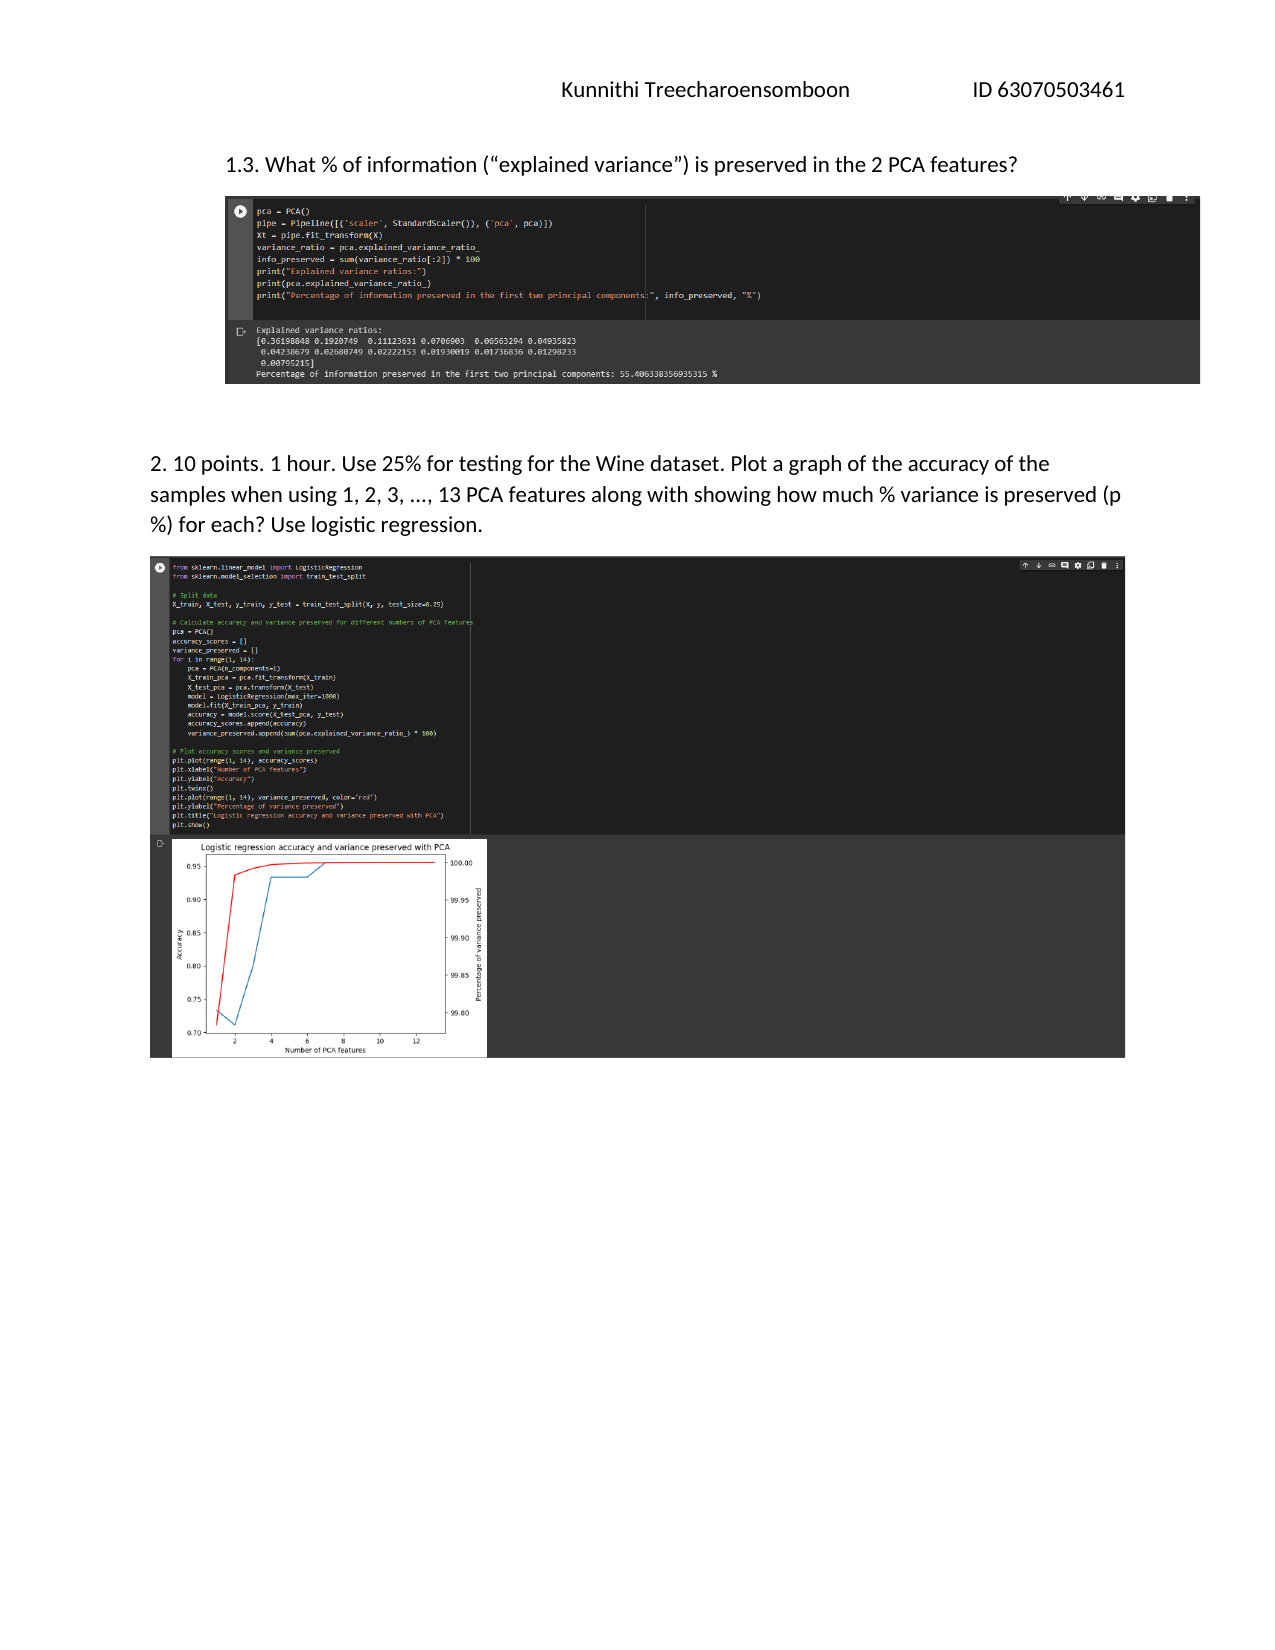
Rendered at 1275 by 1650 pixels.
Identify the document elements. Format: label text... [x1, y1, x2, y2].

text 2. 10 points. 1 hour. Use 25% for testing for the Wine dataset. Plot a graph of the accuracy of the samples when using 1, 2, 3, ..., 13 PCA features along with showing how much % variance is preserved (p%) for each? Use logistic regression. [150, 449, 1125, 538]
picture [225, 196, 1200, 384]
text 1.3. What % of information (“explained variance”) is preserved in the 2 PCA features? [150, 150, 1125, 178]
picture [150, 556, 1125, 1058]
